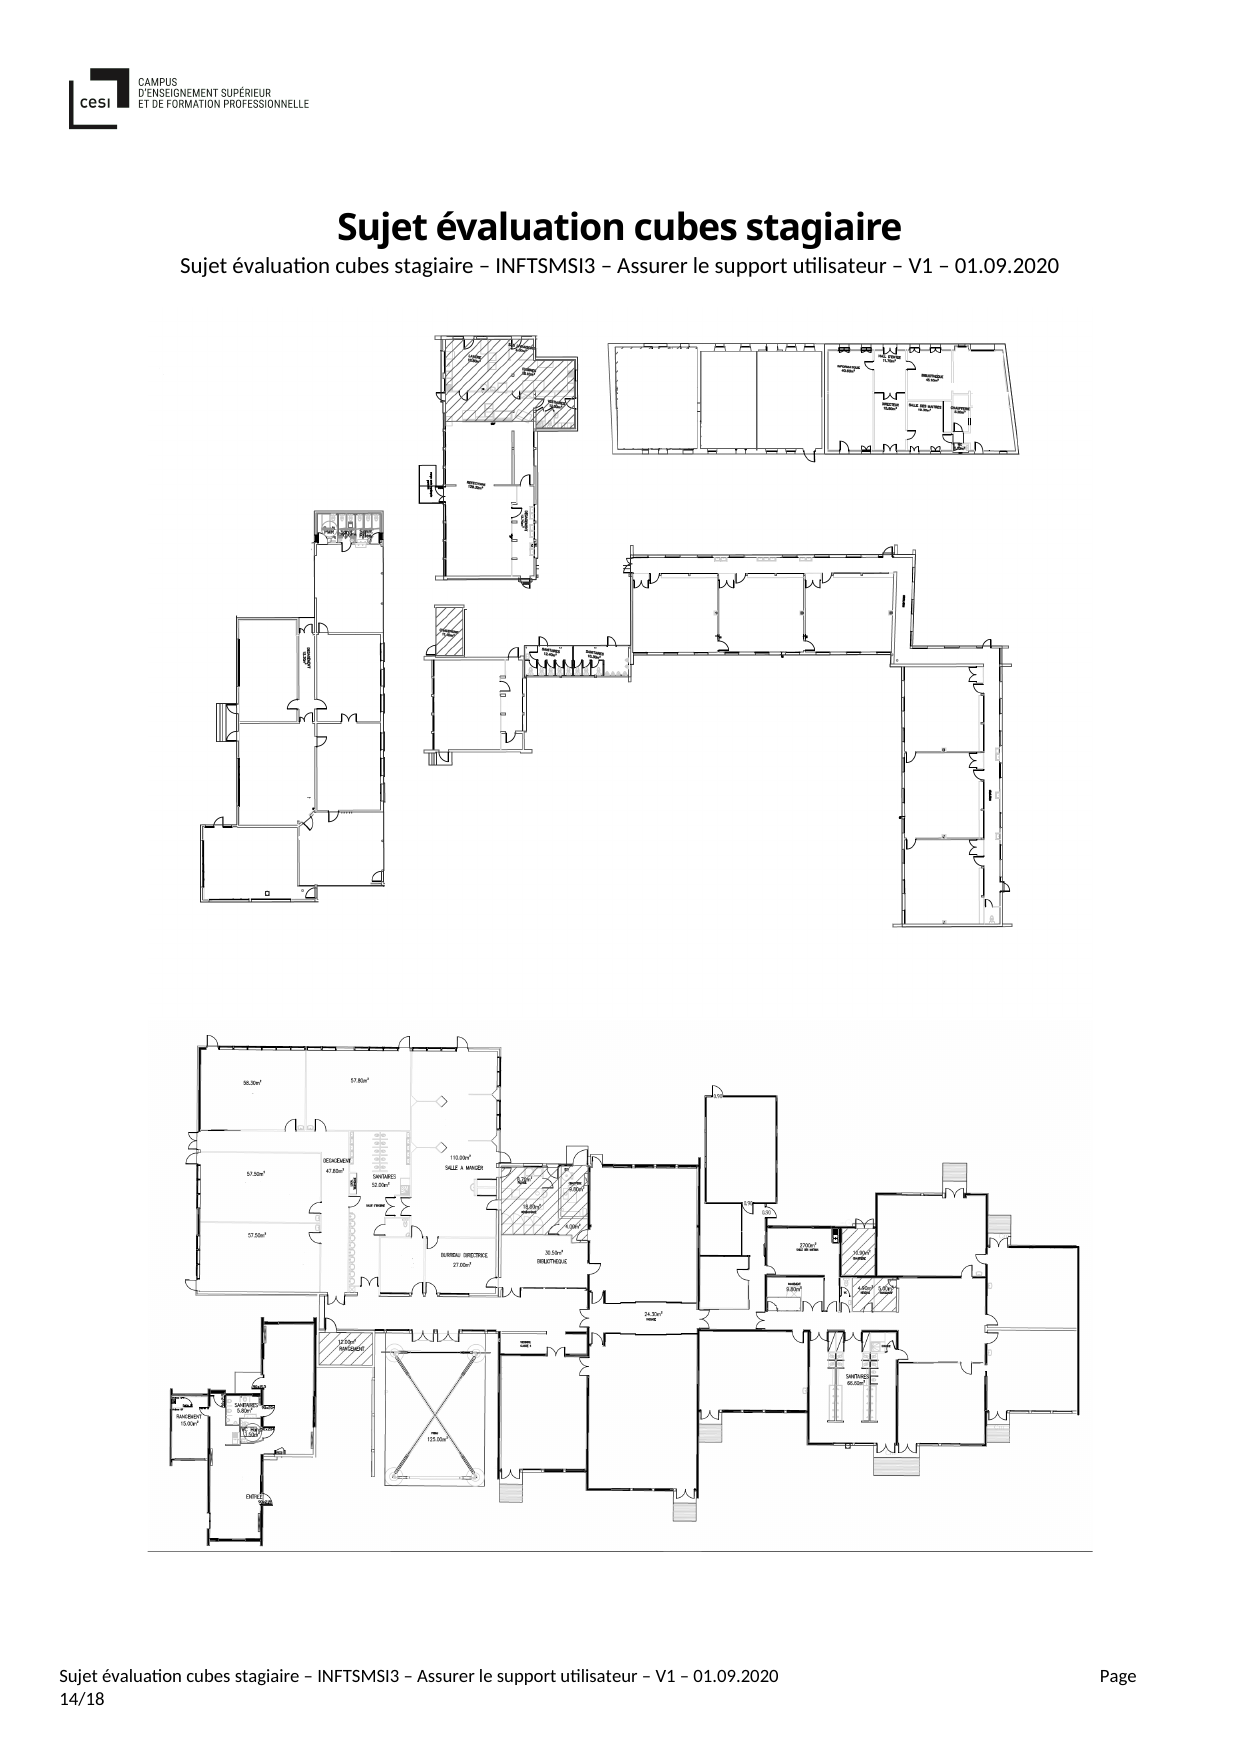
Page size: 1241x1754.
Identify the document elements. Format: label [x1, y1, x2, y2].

picture [147, 307, 1093, 1018]
picture [59, 58, 318, 139]
picture [147, 1020, 1093, 1552]
